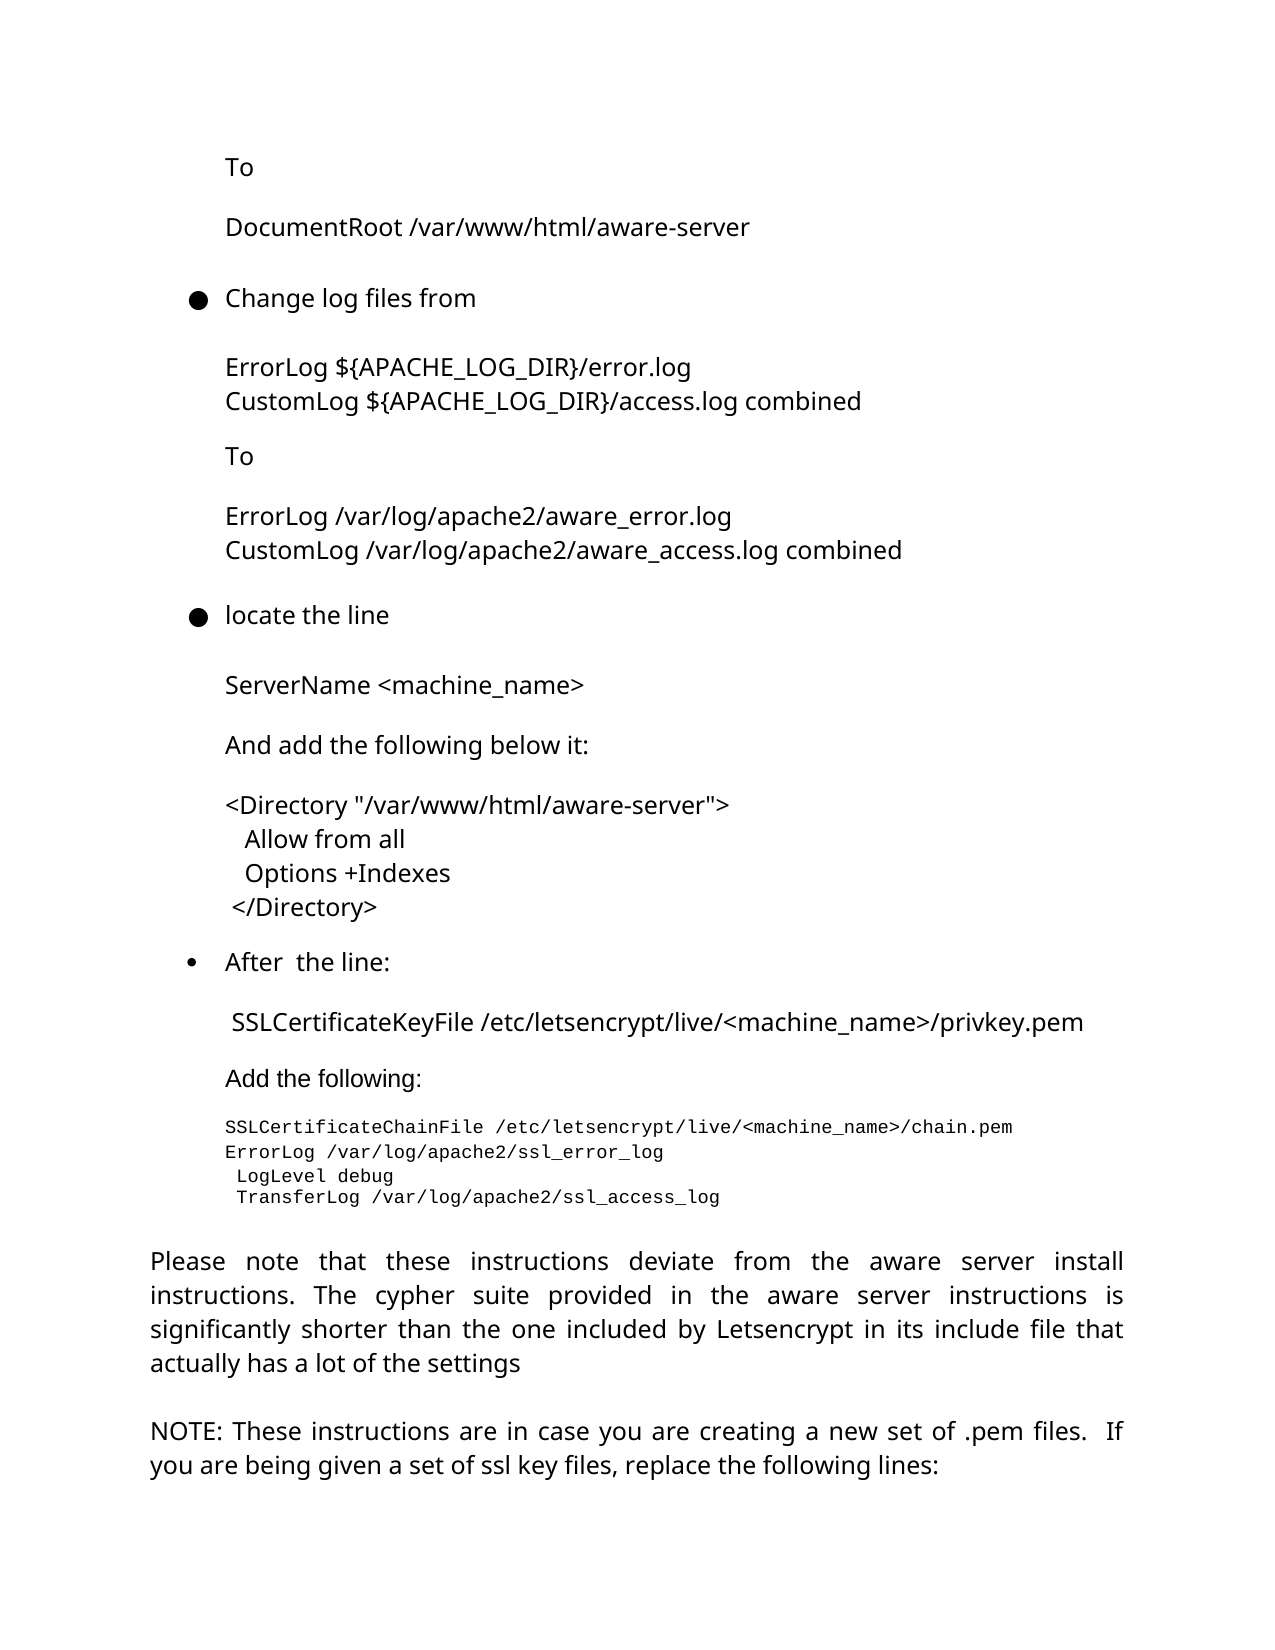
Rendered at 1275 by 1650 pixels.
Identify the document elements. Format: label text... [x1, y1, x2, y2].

text To [225, 439, 1125, 473]
text SSLCertificateKeyFile /etc/letsencrypt/live/<machine_name>/privkey.pem [225, 1004, 1125, 1038]
text </Directory> [225, 889, 1125, 923]
list locate the line [187, 588, 1125, 639]
text ServerName <machine_name> [225, 667, 1125, 701]
text ErrorLog /var/log/apache2/ssl_error_log [225, 1143, 1125, 1164]
text Allow from all [225, 821, 1125, 855]
text CustomLog ${APACHE_LOG_DIR}/access.log combined [225, 384, 1125, 418]
text DocumentRoot /var/www/html/aware-server [225, 210, 1125, 244]
text Add the following: [225, 1064, 1125, 1093]
text ErrorLog ${APACHE_LOG_DIR}/error.log [225, 350, 1125, 384]
text Please note that these instructions deviate from the aware server install instructions. The cypher suite provided in the aware server instructions is significantly shorter than the one included by Letsencrypt in its include file that actually has a lot of the settings [150, 1243, 1125, 1380]
text SSLCertificateChainFile /etc/letsencrypt/live/<machine_name>/chain.pem [225, 1118, 1125, 1139]
text LogLevel debug [225, 1167, 1125, 1188]
text Options +Indexes [225, 855, 1125, 889]
text And add the following below it: [225, 727, 1125, 761]
text CustomLog /var/log/apache2/aware_access.log combined [225, 533, 1125, 567]
text NOTE: These instructions are in case you are creating a new set of .pem files. If you are being given a set of ssl key files, replace the following lines: [150, 1414, 1125, 1482]
text ErrorLog /var/log/apache2/aware_error.log [225, 499, 1125, 533]
text <Directory "/var/www/html/aware-server"> [225, 787, 1125, 821]
list After the line: [187, 944, 1125, 978]
text TransferLog /var/log/apache2/ssl_access_log [225, 1188, 1125, 1209]
list Change log files from [187, 270, 1125, 321]
text To [225, 150, 1125, 184]
